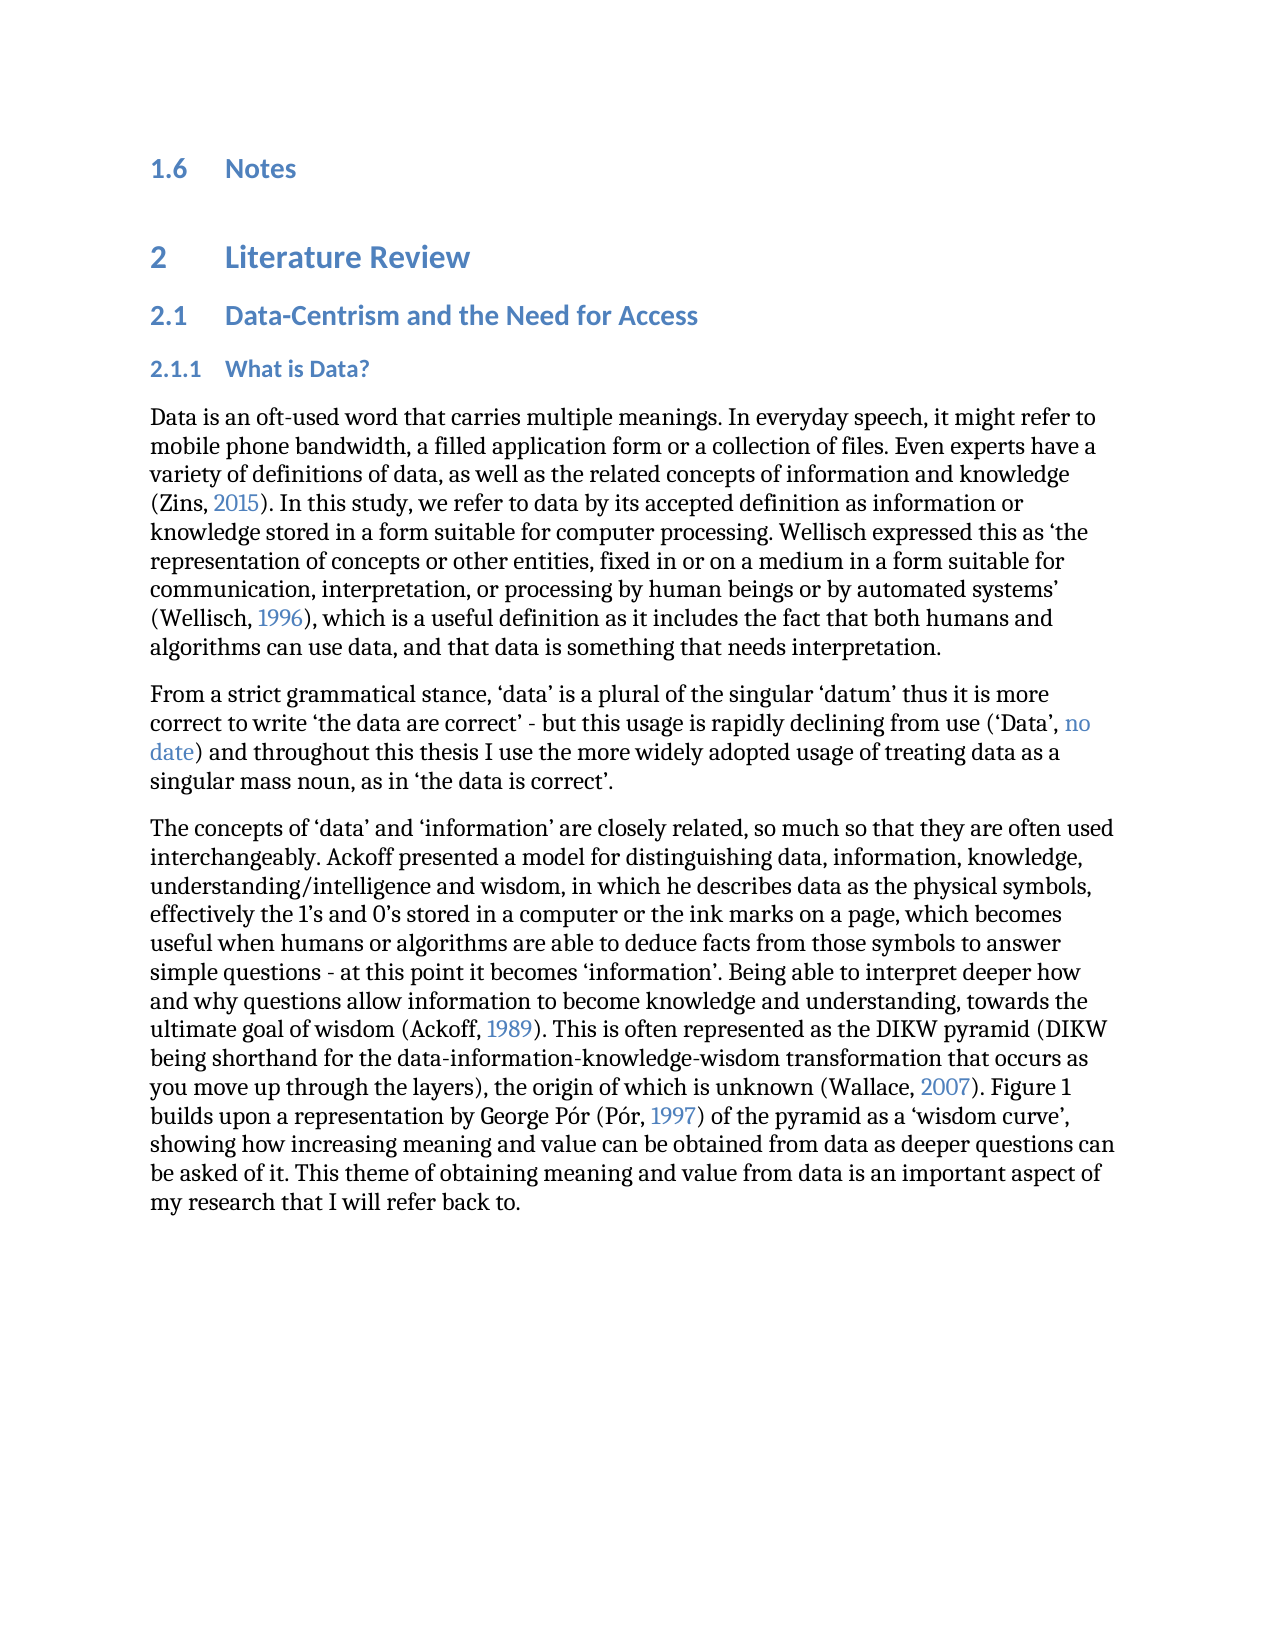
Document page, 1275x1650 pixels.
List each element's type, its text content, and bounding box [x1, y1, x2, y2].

subtitle 2 Literature Review [150, 236, 1125, 276]
text From a strict grammatical stance, ‘data’ is a plural of the singular ‘datum’ thus it is more correct to write ‘the data are correct’ - but this usage is rapidly declining from use (‘Data’, no date) and throughout this thesis I use the more widely adopted usage of treating data as a singular mass noun, as in ‘the data is correct’. [150, 680, 1125, 795]
text The concepts of ‘data’ and ‘information’ are closely related, so much so that they are often used interchangeably. Ackoff presented a model for distinguishing data, information, knowledge, understanding/intelligence and wisdom, in which he describes data as the physical symbols, effectively the 1’s and 0’s stored in a computer or the ink marks on a page, which becomes useful when humans or algorithms are able to deduce facts from those symbols to answer simple questions - at this point it becomes ‘information’. Being able to interpret deeper how and why questions allow information to become knowledge and understanding, towards the ultimate goal of wisdom (Ackoff, 1989). This is often represented as the DIKW pyramid (DIKW being shorthand for the data-information-knowledge-wisdom transformation that occurs as you move up through the layers), the origin of which is unknown (Wallace, 2007). Figure 1 builds upon a representation by George Pór (Pór, 1997) of the pyramid as a ‘wisdom curve’, showing how increasing meaning and value can be obtained from data as deeper questions can be asked of it. This theme of obtaining meaning and value from data is an important aspect of my research that I will refer back to. [150, 814, 1125, 1217]
subtitle 1.6 Notes [150, 150, 1125, 186]
subtitle 2.1.1 What is Data? [150, 354, 1125, 384]
text Data is an oft-used word that carries multiple meanings. In everyday speech, it might refer to mobile phone bandwidth, a filled application form or a collection of files. Even experts have a variety of definitions of data, as well as the related concepts of information and knowledge (Zins, 2015). In this study, we refer to data by its accepted definition as information or knowledge stored in a form suitable for computer processing. Wellisch expressed this as ‘the representation of concepts or other entities, fixed in or on a medium in a form suitable for communication, interpretation, or processing by human beings or by automated systems’ (Wellisch, 1996), which is a useful definition as it includes the fact that both humans and algorithms can use data, and that data is something that needs interpretation. [150, 403, 1125, 662]
subtitle 2.1 Data-Centrism and the Need for Access [150, 297, 1125, 333]
